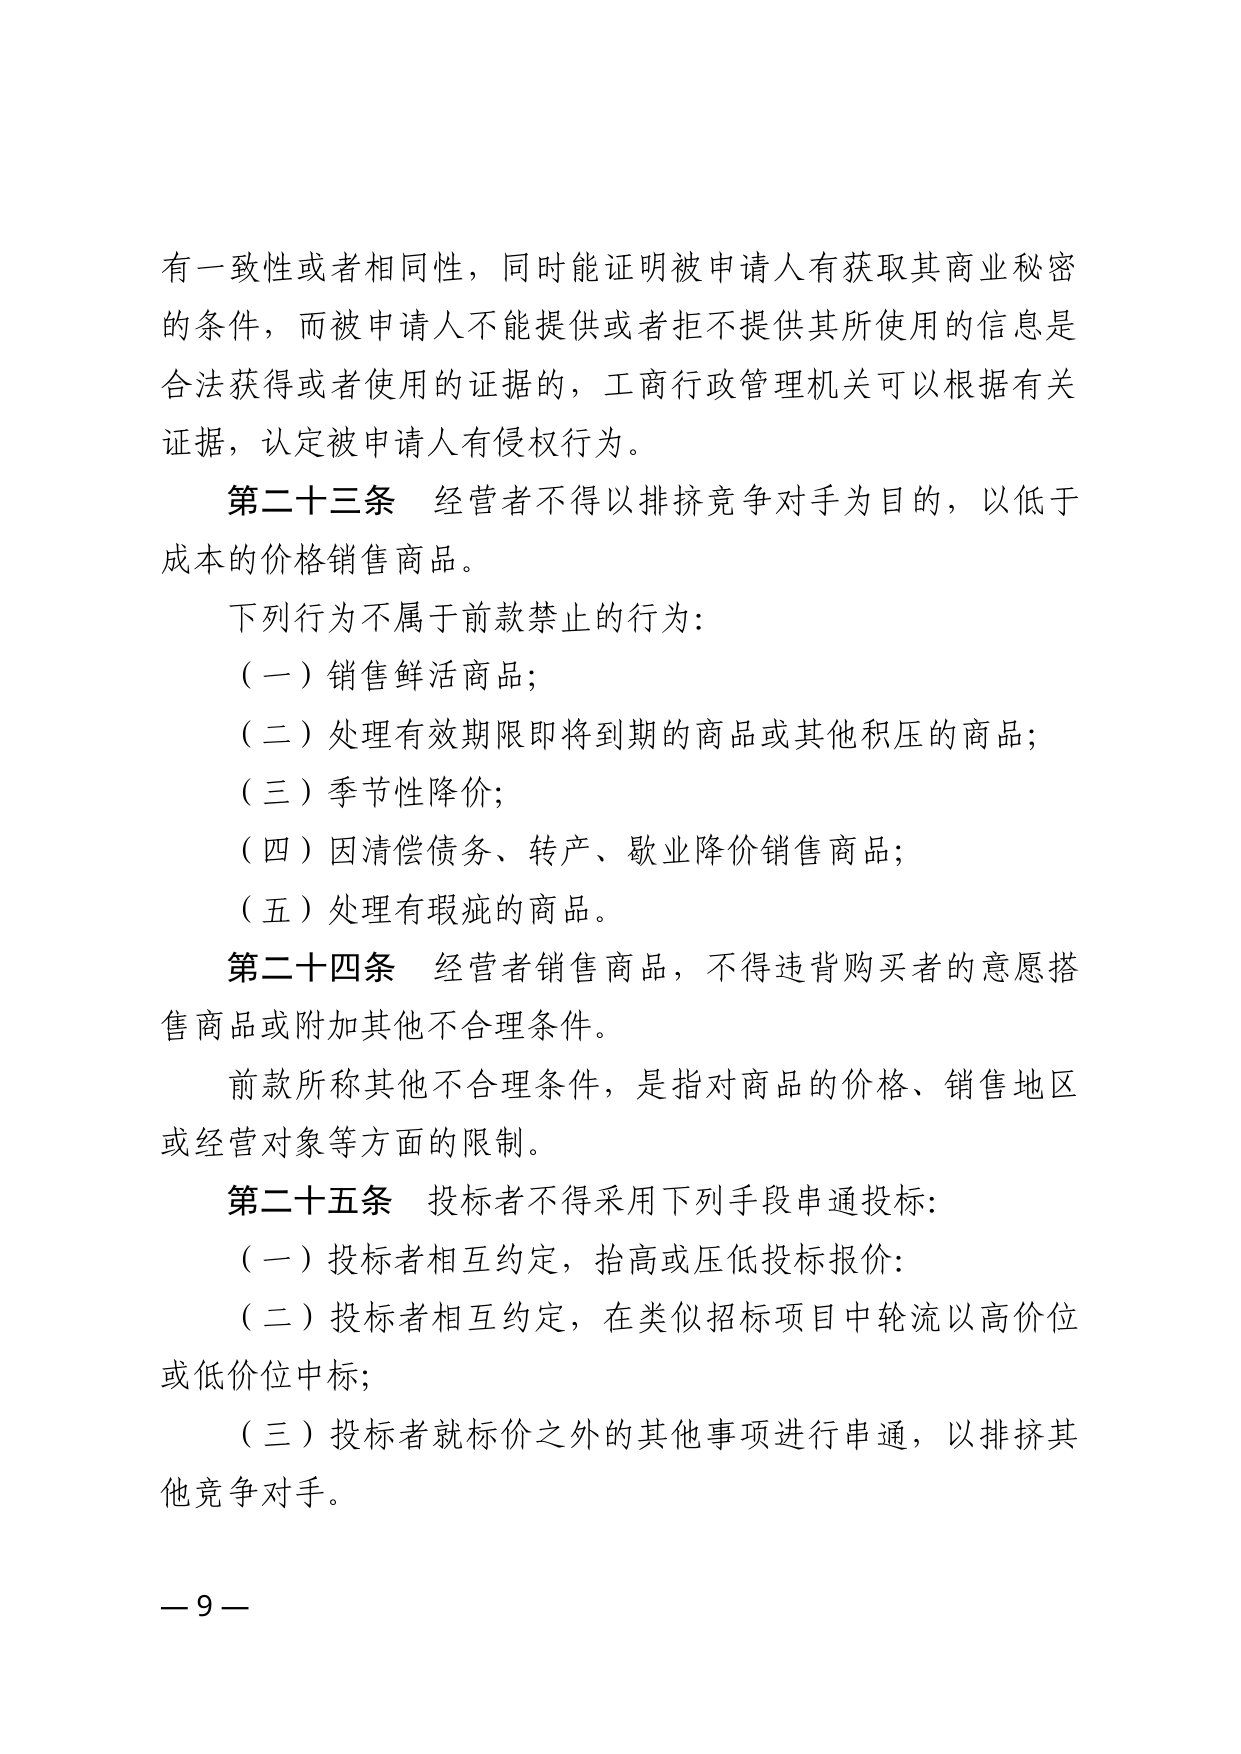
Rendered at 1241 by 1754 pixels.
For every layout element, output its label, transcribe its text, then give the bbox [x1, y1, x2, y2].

text 前款所称其他不合理条件，是指对商品的价格、销售地区或经营对象等方面的限制。 [159, 1049, 1081, 1166]
text （三）投标者就标价之外的其他事项进行串通，以排挤其他竞争对手。 [159, 1399, 1081, 1516]
text （五）处理有瑕疵的商品。 [159, 874, 1081, 933]
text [159, 233, 1081, 466]
text （四）因清偿债务、转产、歇业降价销售商品； [159, 816, 1081, 874]
text （二）投标者相互约定，在类似招标项目中轮流以高价位或低价位中标； [159, 1283, 1081, 1399]
text （一）销售鲜活商品； [159, 641, 1081, 699]
text （三）季节性降价； [159, 758, 1081, 816]
text 下列行为不属于前款禁止的行为： [159, 583, 1081, 641]
text （二）处理有效期限即将到期的商品或其他积压的商品； [159, 699, 1081, 758]
text （一）投标者相互约定，抬高或压低投标报价： [159, 1224, 1081, 1283]
text 第二十四条 经营者销售商品，不得违背购买者的意愿搭售商品或附加其他不合理条件。 [159, 933, 1081, 1049]
text 第二十三条 经营者不得以排挤竞争对手为目的，以低于成本的价格销售商品。 [159, 466, 1081, 583]
text 第二十五条 投标者不得采用下列手段串通投标： [159, 1166, 1081, 1224]
